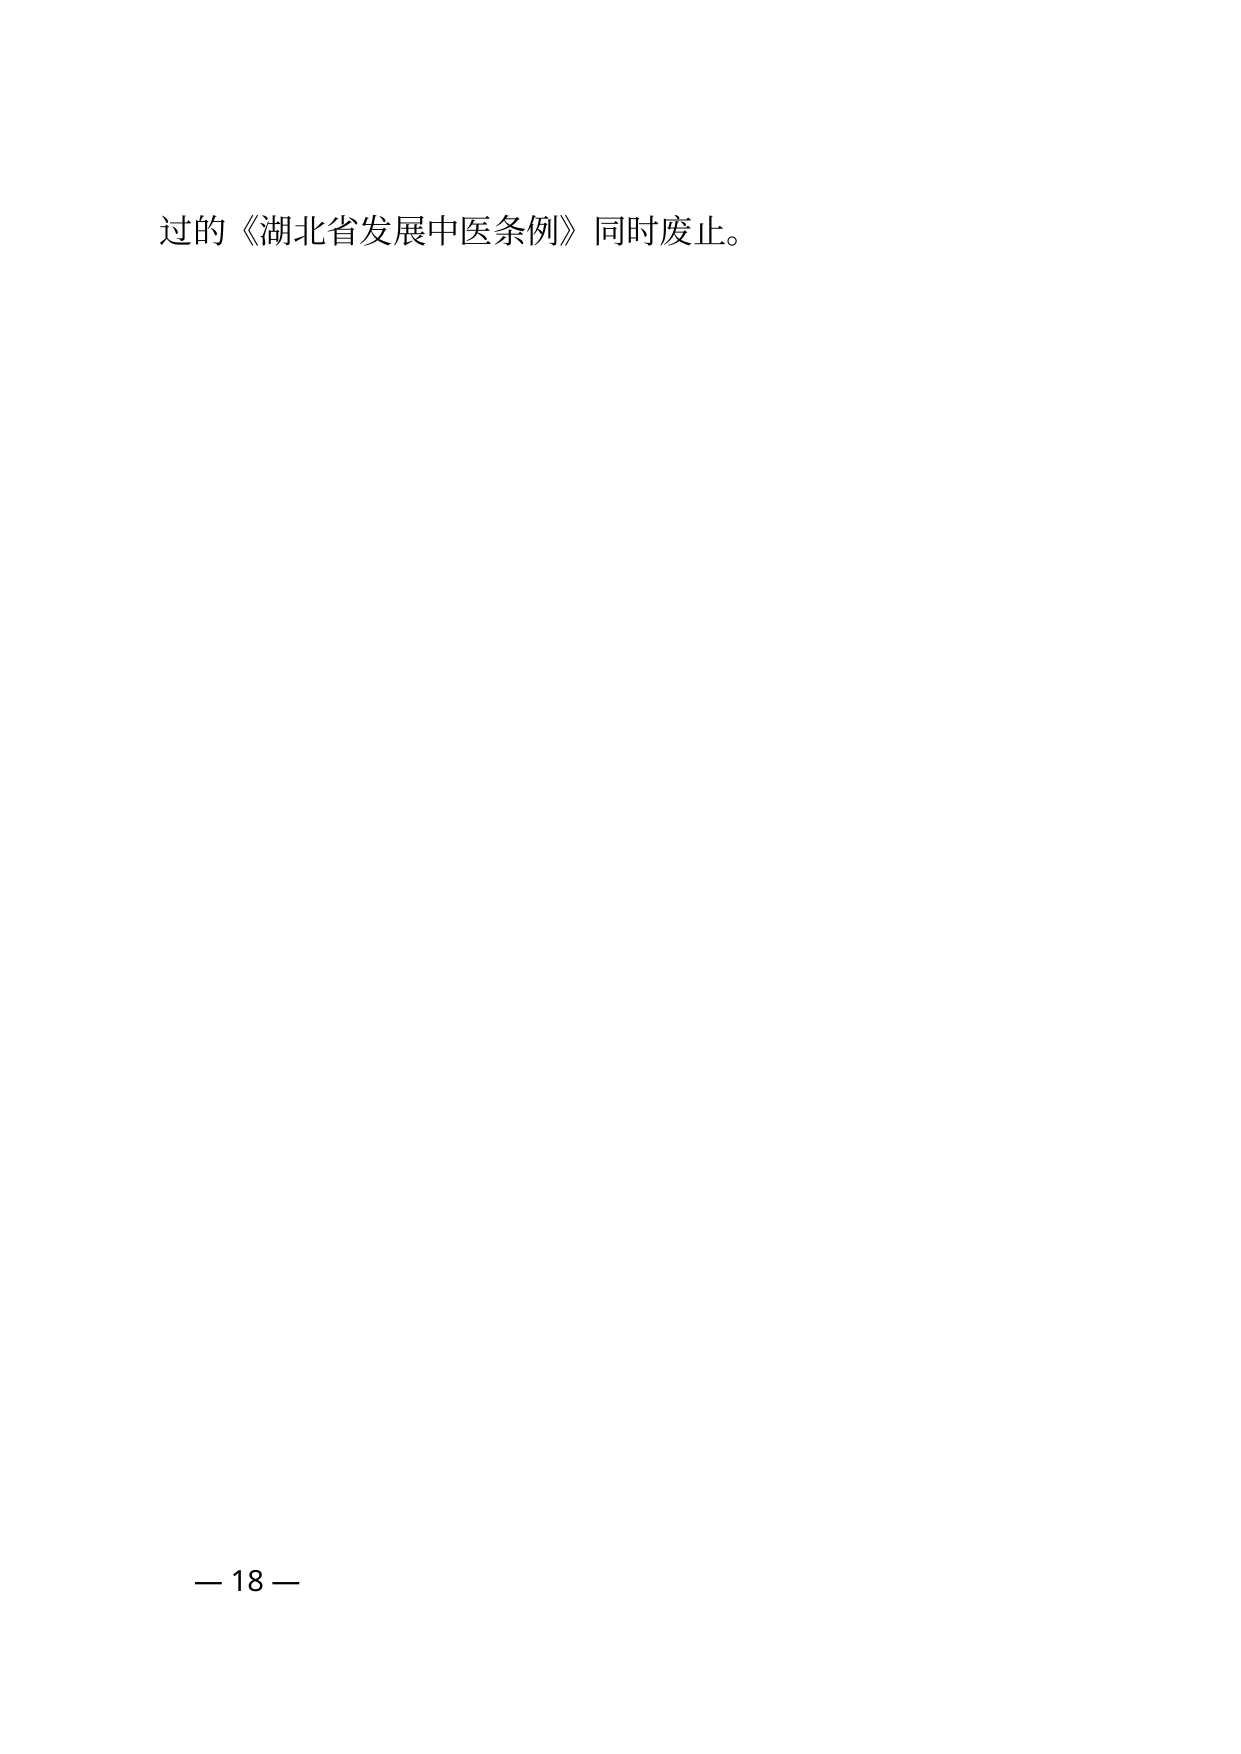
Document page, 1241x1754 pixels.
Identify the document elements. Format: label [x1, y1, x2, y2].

text [159, 195, 1081, 256]
